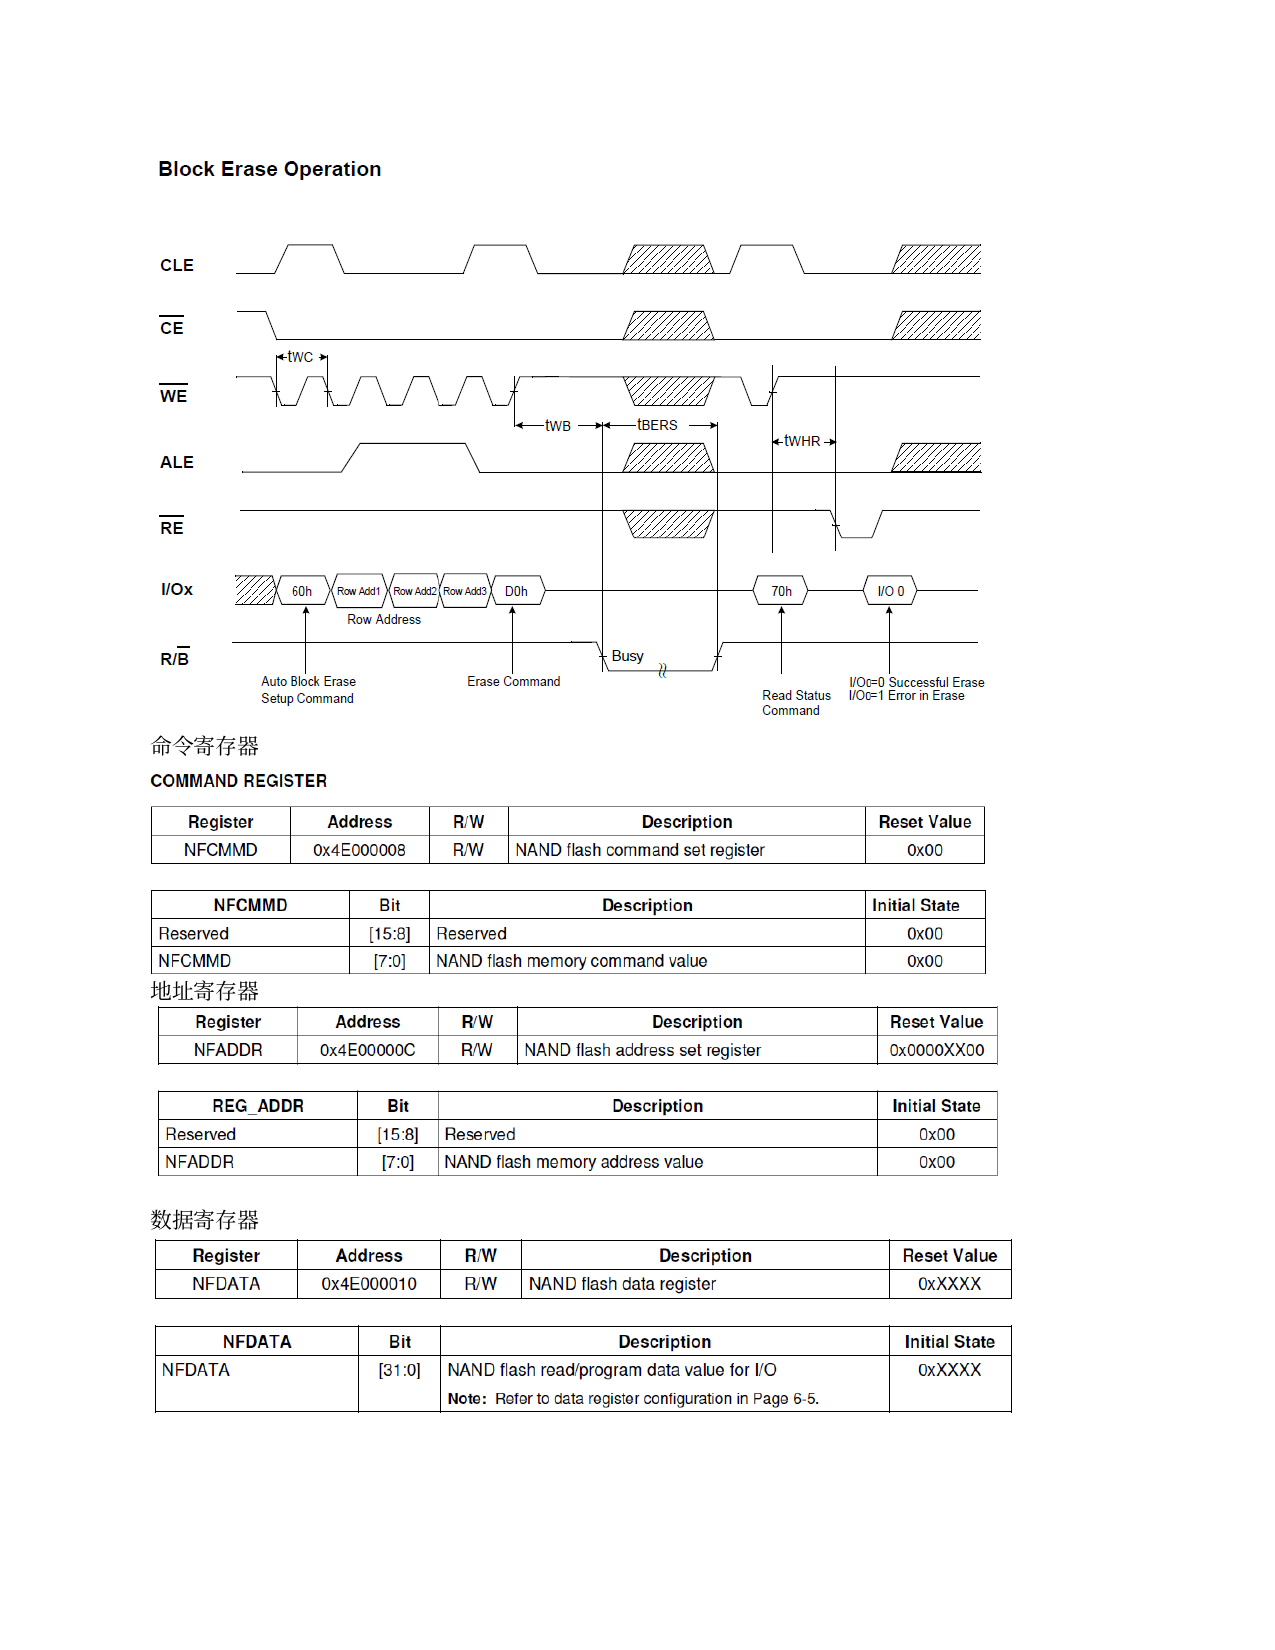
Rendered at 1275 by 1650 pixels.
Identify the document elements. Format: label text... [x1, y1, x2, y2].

picture [150, 1234, 1014, 1415]
text 数据寄存器 [150, 1203, 1125, 1235]
text 命令寄存器 [150, 729, 1125, 761]
picture [150, 150, 1014, 730]
text 地址寄存器 [150, 974, 1125, 1005]
picture [150, 1005, 1014, 1176]
picture [150, 760, 1014, 974]
